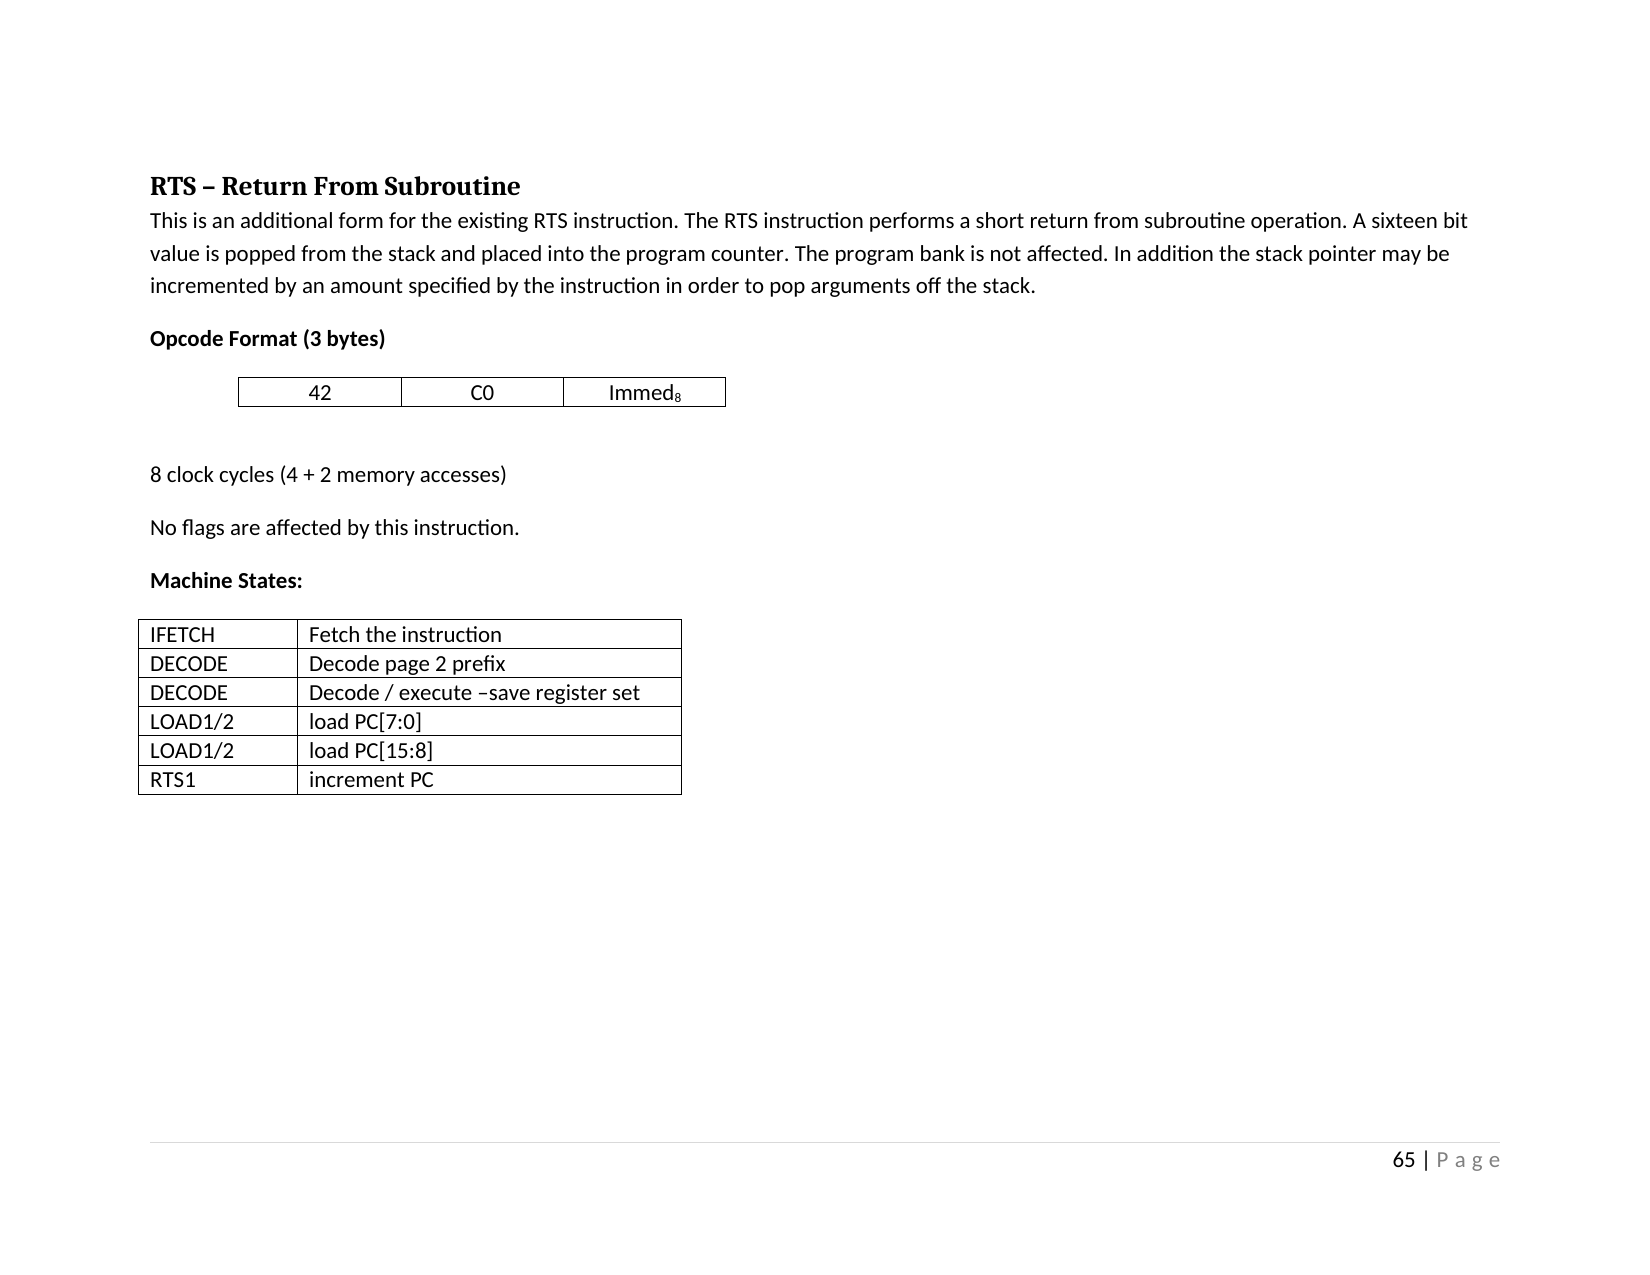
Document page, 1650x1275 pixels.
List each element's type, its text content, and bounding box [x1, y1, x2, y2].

text 8 clock cycles (4 + 2 memory accesses) [150, 460, 1500, 488]
subtitle RTS – Return From Subroutine [150, 171, 1500, 202]
table_header IFETCH [139, 620, 297, 648]
table_cell LOAD1/2 [139, 736, 297, 764]
text No flags are affected by this instruction. [150, 513, 1500, 541]
table_cell RTS1 [139, 766, 297, 793]
text Opcode Format (3 bytes) [150, 324, 1500, 352]
table_header Immed8 [564, 378, 725, 406]
table_cell DECODE [139, 649, 297, 677]
table_cell LOAD1/2 [139, 707, 297, 735]
table_header Fetch the instruction [298, 620, 681, 648]
text Machine States: [150, 566, 1500, 594]
table_header C0 [402, 378, 563, 406]
table_cell increment PC [298, 766, 681, 793]
table_cell DECODE [139, 678, 297, 706]
text This is an additional form for the existing RTS instruction. The RTS instruction performs a short return from subroutine operation. A sixteen bit value is popped from the stack and placed into the program counter. The program bank is not affected. In addition the stack pointer may be incremented by an amount specified by the instruction in order to pop arguments off the stack. [150, 207, 1500, 299]
table_cell load PC[15:8] [298, 736, 681, 764]
table_header 42 [239, 378, 401, 406]
table_cell Decode / execute –save register set [298, 678, 681, 706]
table_cell load PC[7:0] [298, 707, 681, 735]
table_cell Decode page 2 prefix [298, 649, 681, 677]
